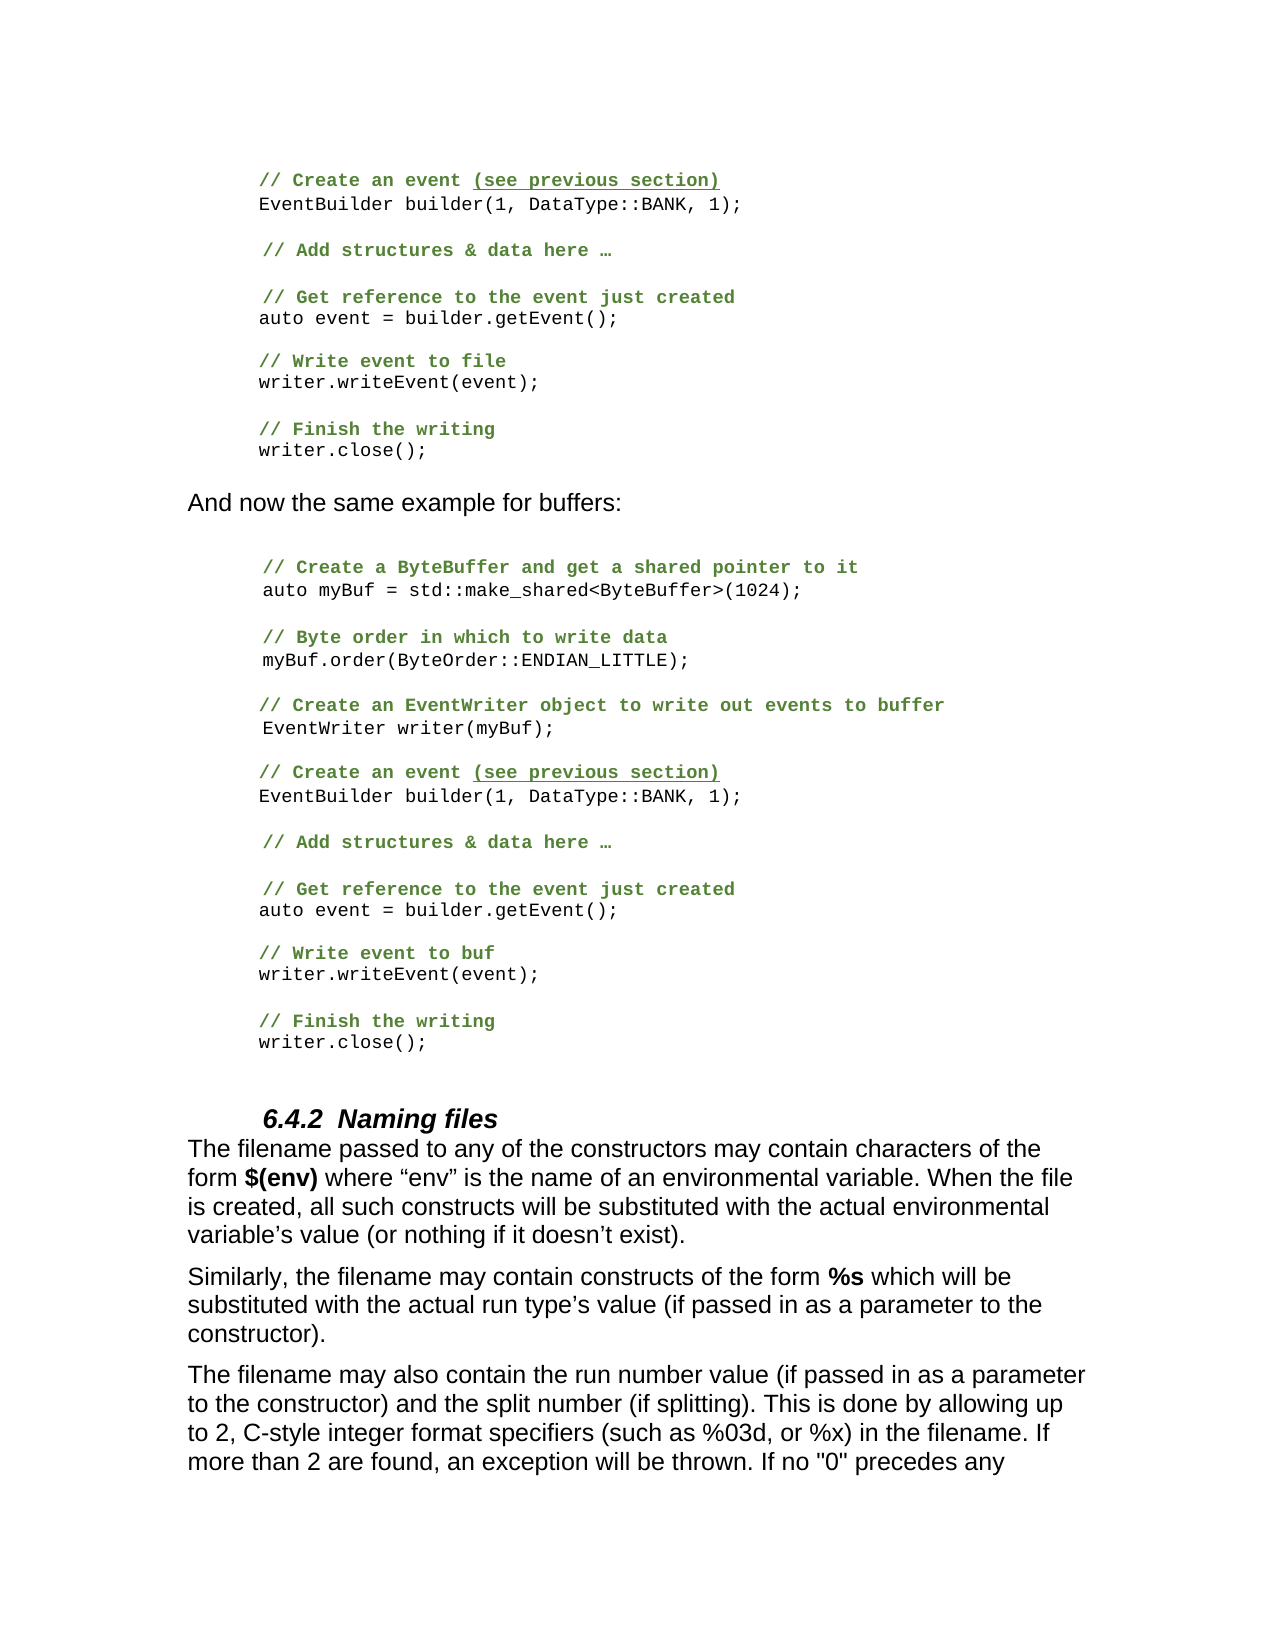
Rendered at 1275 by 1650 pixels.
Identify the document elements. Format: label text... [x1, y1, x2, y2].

text // Get reference to the event just created auto event = builder.getEvent(); // Write event to file writer.writeEvent(event); [225, 288, 1087, 394]
text EventBuilder builder(1, DataType::BANK, 1); [225, 194, 1087, 216]
text The filename passed to any of the constructors may contain characters of the form $(env) where “env” is the name of an environmental variable. When the file is created, all such constructs will be substituted with the actual environmental variable’s value (or nothing if it doesn’t exist). [187, 1134, 1087, 1249]
text // Create an event (see previous section) [225, 742, 1087, 784]
text // Finish the writing writer.close(); [225, 419, 1087, 462]
text auto myBuf = std::make_shared<ByteBuffer>(1024); [225, 581, 1087, 602]
text // Create an EventWriter object to write out events to buffer [225, 695, 1087, 717]
subtitle Naming files [262, 1103, 1087, 1134]
text myBuf.order(ByteOrder::ENDIAN_LITTLE); [225, 651, 1087, 693]
text // Create an event (see previous section) [225, 150, 1087, 192]
text EventBuilder builder(1, DataType::BANK, 1); [225, 787, 1087, 808]
text // Create a ByteBuffer and get a shared pointer to it [225, 557, 1087, 579]
text And now the same example for buffers: [187, 487, 1087, 545]
text // Byte order in which to write data [225, 627, 1087, 649]
text // Get reference to the event just created auto event = builder.getEvent(); // Write event to buf writer.writeEvent(event); [225, 880, 1087, 986]
text // Add structures & data here … [225, 241, 1087, 262]
text // Finish the writing writer.close(); [225, 1012, 1087, 1054]
text EventWriter writer(myBuf); [225, 719, 1087, 740]
text // Add structures & data here … [225, 833, 1087, 854]
